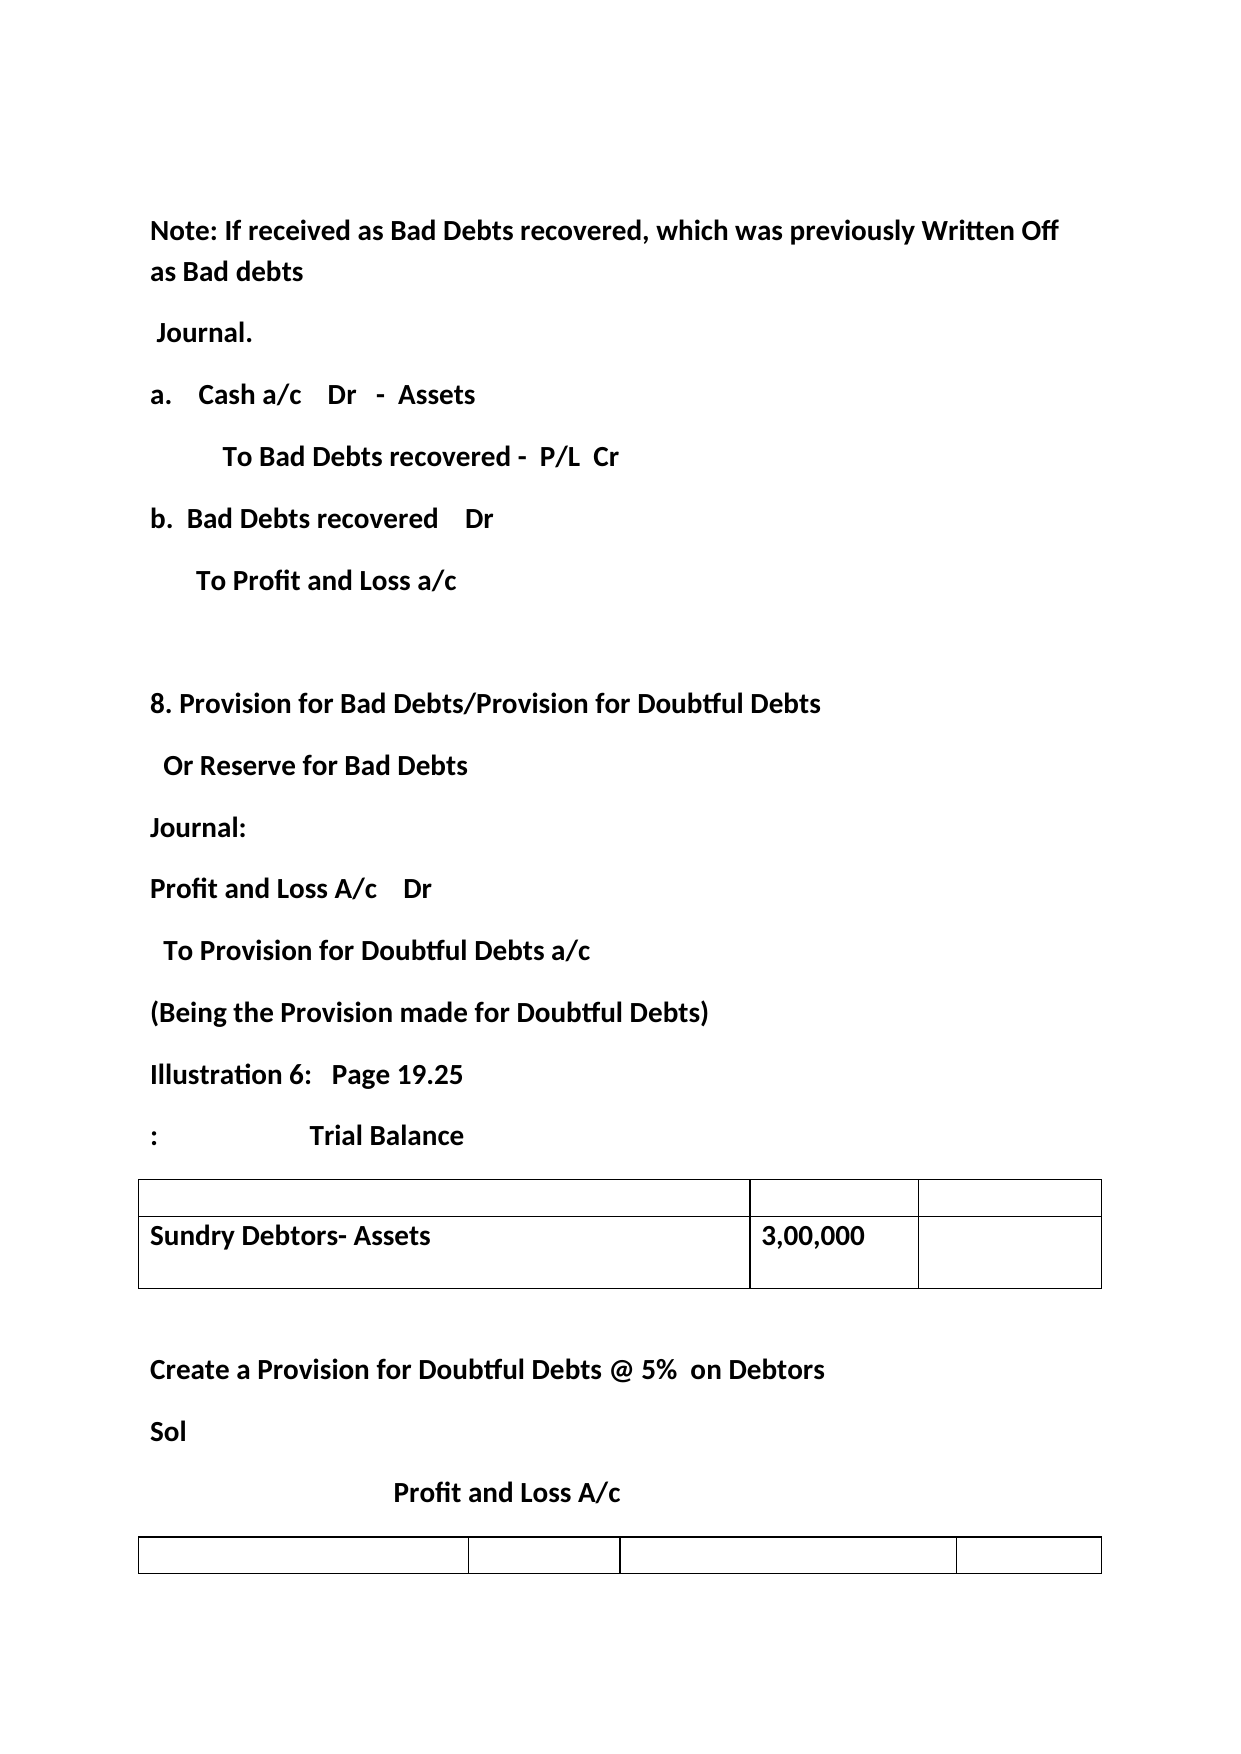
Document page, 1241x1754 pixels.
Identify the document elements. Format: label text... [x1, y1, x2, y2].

text : Trial Balance [150, 1117, 1090, 1153]
text Journal: [150, 809, 1090, 844]
table_cell [919, 1217, 1101, 1288]
text Sol [150, 1413, 1090, 1448]
text (Being the Provision made for Doubtful Debts) [150, 994, 1090, 1029]
table_header [139, 1538, 468, 1573]
table_header [621, 1538, 956, 1573]
text Illustration 6: Page 19.25 [150, 1056, 1090, 1091]
text Profit and Loss A/c Dr [150, 870, 1090, 906]
text To Profit and Loss a/c [150, 562, 1090, 597]
text Journal. [150, 314, 1090, 350]
text Profit and Loss A/c [150, 1474, 1090, 1510]
text To Bad Debts recovered - P/L Cr [150, 438, 1090, 474]
text b. Bad Debts recovered Dr [150, 500, 1090, 535]
table_cell Sundry Debtors- Assets [139, 1217, 749, 1288]
text Note: If received as Bad Debts recovered, which was previously Written Off as Bad debts [150, 212, 1090, 288]
text Create a Provision for Doubtful Debts @ 5% on Debtors [150, 1351, 1090, 1387]
text Or Reserve for Bad Debts [150, 747, 1090, 782]
table_header [919, 1180, 1101, 1216]
text a. Cash a/c Dr - Assets [150, 376, 1090, 412]
table_header [139, 1180, 749, 1216]
table_cell 3,00,000 [751, 1217, 918, 1288]
text 8. Provision for Bad Debts/Provision for Doubtful Debts [150, 685, 1090, 721]
table_header [751, 1180, 918, 1216]
table_header [469, 1538, 619, 1573]
text To Provision for Doubtful Debts a/c [150, 932, 1090, 968]
table_header [957, 1538, 1101, 1573]
